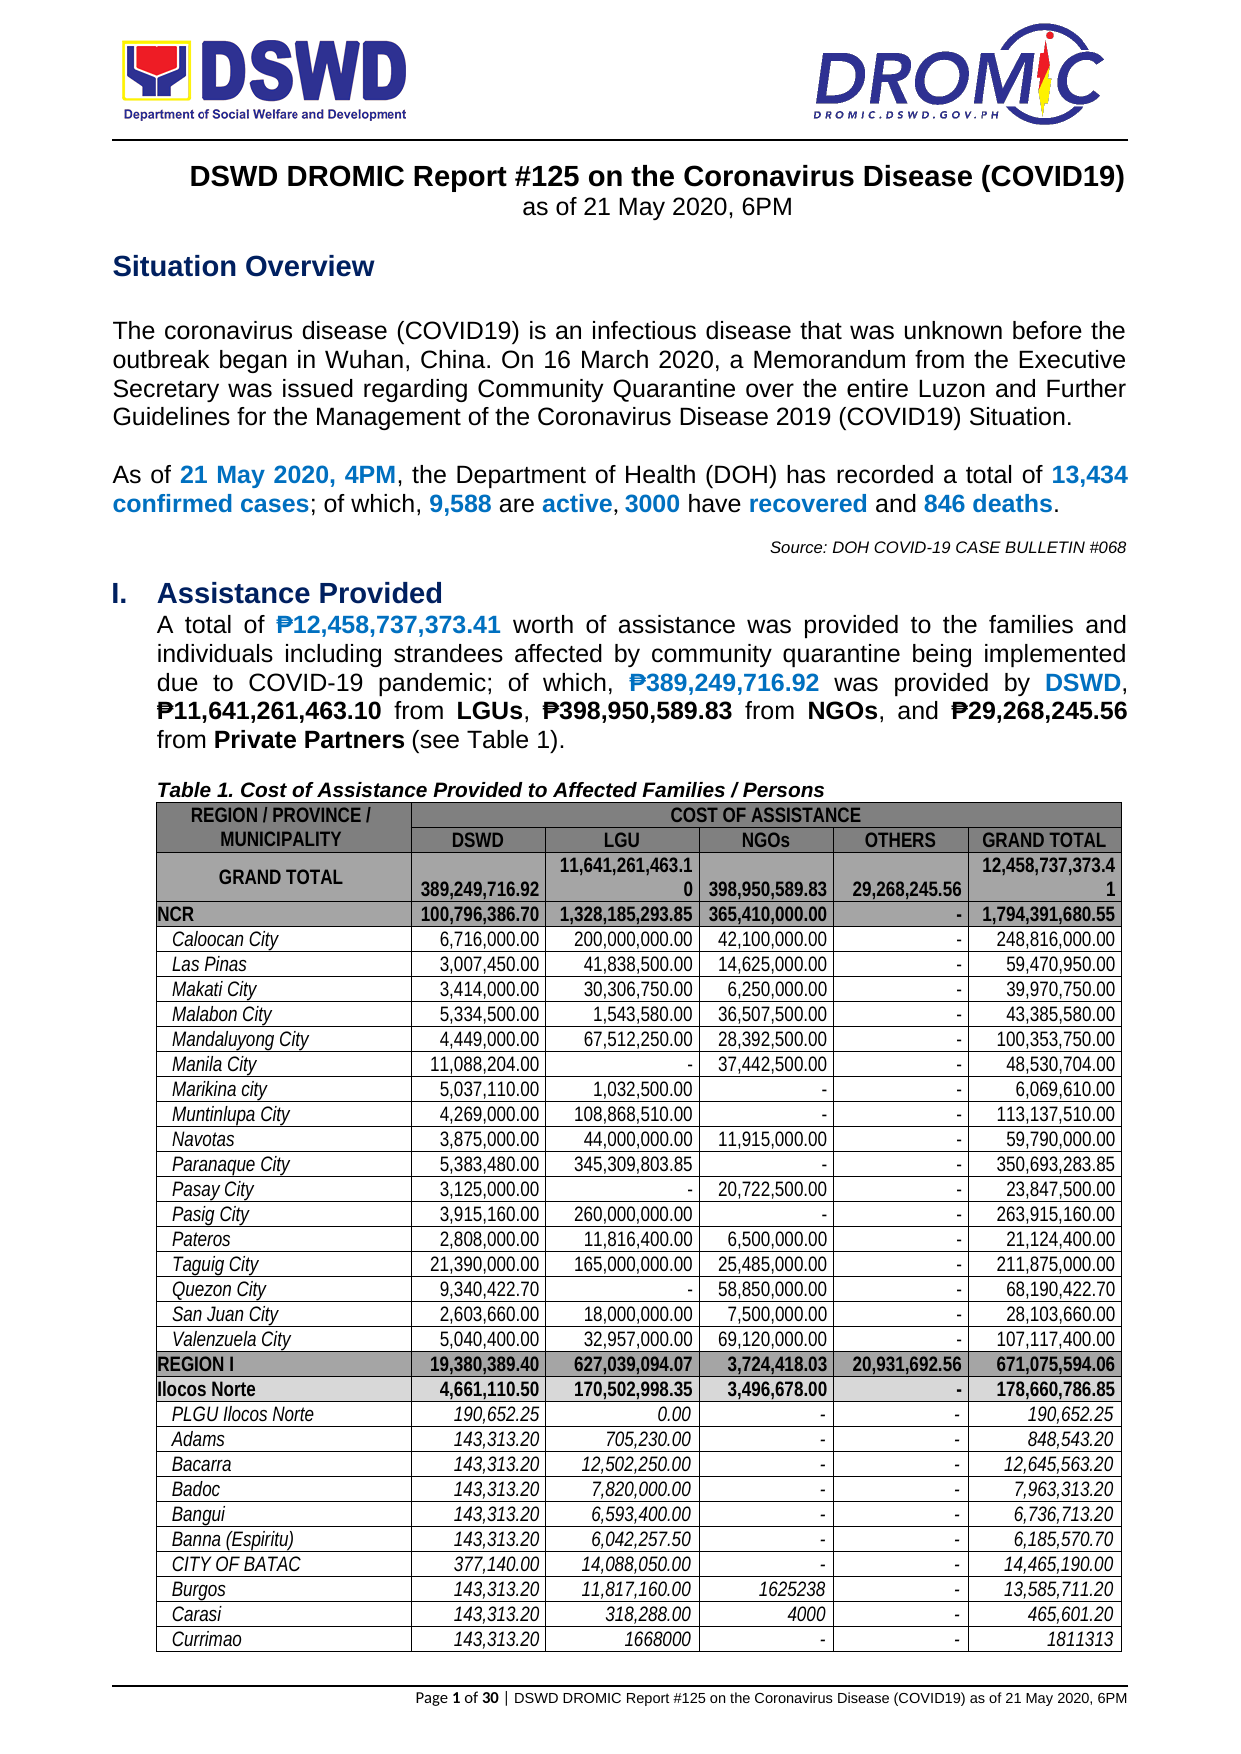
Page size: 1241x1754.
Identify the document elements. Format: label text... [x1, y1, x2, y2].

table_cell 3,875,000.00 [412, 1127, 545, 1151]
table_cell 465,601.20 [969, 1602, 1121, 1626]
table_cell - [834, 1002, 968, 1026]
table_cell [157, 1452, 171, 1476]
table_cell San Juan City [157, 1302, 411, 1326]
table_cell Manila City [157, 1052, 411, 1076]
table_cell 190,652.25 [969, 1402, 1121, 1426]
table_cell 21,124,400.00 [969, 1227, 1121, 1251]
table_cell 7,820,000.00 [546, 1477, 699, 1501]
table_cell Banna (Espiritu) [171, 1527, 411, 1551]
table_cell - [834, 1277, 968, 1301]
table_cell 3,724,418.03 [700, 1352, 833, 1376]
table_cell - [834, 1077, 968, 1101]
table_cell 12,645,563.20 [969, 1452, 1121, 1476]
table_cell - [700, 1502, 833, 1526]
table_cell Las Pinas [157, 952, 411, 976]
table_cell 143,313.20 [412, 1627, 545, 1651]
table_cell 28,103,660.00 [969, 1302, 1121, 1326]
table_cell 11,641,261,463.10 [546, 853, 699, 901]
table_cell - [546, 1052, 699, 1076]
table_cell Marikina city [157, 1077, 411, 1101]
table_cell 143,313.20 [412, 1452, 545, 1476]
table_cell 143,313.20 [412, 1577, 545, 1601]
table_cell 12,458,737,373.41 [969, 853, 1121, 901]
table_cell LGU [546, 828, 699, 852]
table_cell 5,037,110.00 [412, 1077, 545, 1101]
table_cell 6,042,257.50 [546, 1527, 699, 1551]
table_cell REGION I [157, 1352, 411, 1376]
table_cell - [700, 1402, 833, 1426]
table_cell 848,543.20 [969, 1427, 1121, 1451]
table_cell - [834, 1627, 968, 1651]
table_cell - [834, 1452, 968, 1476]
table_cell 5,334,500.00 [412, 1002, 545, 1026]
list Assistance Provided [111, 577, 1128, 610]
table_cell 37,442,500.00 [700, 1052, 833, 1076]
table_cell - [834, 1402, 968, 1426]
table_cell Ilocos Norte [157, 1377, 411, 1401]
table_cell DSWD [412, 828, 545, 852]
table_cell 190,652.25 [412, 1402, 545, 1426]
table_cell 9,340,422.70 [412, 1277, 545, 1301]
table_cell - [834, 1177, 968, 1201]
table_cell - [546, 1177, 699, 1201]
table_cell - [834, 1127, 968, 1151]
table_cell 345,309,803.85 [546, 1152, 699, 1176]
table_cell 3,007,450.00 [412, 952, 545, 976]
table_cell 1,543,580.00 [546, 1002, 699, 1026]
table_cell Pasig City [157, 1202, 411, 1226]
table_cell 100,353,750.00 [969, 1027, 1121, 1051]
table_cell 4000 [700, 1602, 833, 1626]
table_cell 12,502,250.00 [546, 1452, 699, 1476]
table_cell - [834, 1327, 968, 1351]
table_cell 2,808,000.00 [412, 1227, 545, 1251]
table_cell 59,790,000.00 [969, 1127, 1121, 1151]
table_cell 3,125,000.00 [412, 1177, 545, 1201]
table_cell 39,970,750.00 [969, 977, 1121, 1001]
table_cell 6,736,713.20 [969, 1502, 1121, 1526]
table_cell 143,313.20 [412, 1477, 545, 1501]
table_cell 7,963,313.20 [969, 1477, 1121, 1501]
table_cell 170,502,998.35 [546, 1377, 699, 1401]
table_cell 20,722,500.00 [700, 1177, 833, 1201]
table_cell 143,313.20 [412, 1527, 545, 1551]
table_cell 58,850,000.00 [700, 1277, 833, 1301]
table_cell 108,868,510.00 [546, 1102, 699, 1126]
table_cell - [700, 1202, 833, 1226]
table_cell 25,485,000.00 [700, 1252, 833, 1276]
table_cell - [700, 1477, 833, 1501]
table_cell - [834, 1427, 968, 1451]
table_cell 100,796,386.70 [412, 902, 545, 926]
table_cell 23,847,500.00 [969, 1177, 1121, 1201]
table_cell 29,268,245.56 [834, 853, 968, 901]
table_cell - [834, 927, 968, 951]
table_cell 5,383,480.00 [412, 1152, 545, 1176]
table_cell - [834, 1477, 968, 1501]
table_cell 30,306,750.00 [546, 977, 699, 1001]
table_cell 627,039,094.07 [546, 1352, 699, 1376]
table_cell 0.00 [546, 1402, 699, 1426]
table_cell - [834, 1377, 968, 1401]
table_cell - [834, 1527, 968, 1551]
table_cell 6,500,000.00 [700, 1227, 833, 1251]
table_cell Burgos [171, 1577, 411, 1601]
table_cell 43,385,580.00 [969, 1002, 1121, 1026]
table_cell [157, 1552, 171, 1576]
table_cell - [834, 1602, 968, 1626]
table_cell 14,088,050.00 [546, 1552, 699, 1576]
table_cell Bangui [171, 1502, 411, 1526]
table_cell - [834, 1502, 968, 1526]
table_cell Caloocan City [157, 927, 411, 951]
table_header REGION / PROVINCE / MUNICIPALITY [157, 803, 411, 852]
table_cell - [700, 1527, 833, 1551]
table_cell 11,817,160.00 [546, 1577, 699, 1601]
table_header COST OF ASSISTANCE [412, 803, 1121, 827]
table_cell 7,500,000.00 [700, 1302, 833, 1326]
table_cell - [834, 1027, 968, 1051]
table_cell Currimao [171, 1627, 411, 1651]
table_cell 1,328,185,293.85 [546, 902, 699, 926]
table_cell [157, 1427, 171, 1451]
table_cell 1625238 [700, 1577, 833, 1601]
table_cell OTHERS [834, 828, 968, 852]
table_cell 68,190,422.70 [969, 1277, 1121, 1301]
table_cell Quezon City [157, 1277, 411, 1301]
table_cell 263,915,160.00 [969, 1202, 1121, 1226]
table_cell - [546, 1277, 699, 1301]
table_cell 3,414,000.00 [412, 977, 545, 1001]
table_cell 143,313.20 [412, 1602, 545, 1626]
table_cell 365,410,000.00 [700, 902, 833, 926]
table_cell 48,530,704.00 [969, 1052, 1121, 1076]
table_cell 28,392,500.00 [700, 1027, 833, 1051]
table_cell Mandaluyong City [157, 1027, 411, 1051]
table_cell 69,120,000.00 [700, 1327, 833, 1351]
table_cell Malabon City [157, 1002, 411, 1026]
table_cell - [834, 1552, 968, 1576]
table_cell - [834, 977, 968, 1001]
table_cell PLGU Ilocos Norte [171, 1402, 411, 1426]
table_cell 178,660,786.85 [969, 1377, 1121, 1401]
table_cell GRAND TOTAL [969, 828, 1121, 852]
table_cell 398,950,589.83 [700, 853, 833, 901]
table_cell 1,794,391,680.55 [969, 902, 1121, 926]
table_cell 6,250,000.00 [700, 977, 833, 1001]
table_cell 107,117,400.00 [969, 1327, 1121, 1351]
table_cell Muntinlupa City [157, 1102, 411, 1126]
table_cell 248,816,000.00 [969, 927, 1121, 951]
table_cell 32,957,000.00 [546, 1327, 699, 1351]
table_cell [157, 1627, 171, 1651]
text DSWD DROMIC Report #125 on the Coronavirus Disease (COVID19) [187, 159, 1128, 192]
table_cell 1811313 [969, 1627, 1121, 1651]
table_cell 4,449,000.00 [412, 1027, 545, 1051]
table_cell 59,470,950.00 [969, 952, 1121, 976]
table_cell - [700, 1102, 833, 1126]
table_cell - [834, 1227, 968, 1251]
table_cell [157, 1477, 171, 1501]
table_cell - [834, 1152, 968, 1176]
text The coronavirus disease (COVID19) is an infectious disease that was unknown before the outbreak began in Wuhan, China. On 16 March 2020, a Memorandum from the Executive Secretary was issued regarding Community Quarantine over the entire Luzon and Further Guidelines for the Management of the Coronavirus Disease 2019 (COVID19) Situation. [112, 316, 1128, 431]
table_cell Valenzuela City [157, 1327, 411, 1351]
table_cell - [834, 952, 968, 976]
table_cell 377,140.00 [412, 1552, 545, 1576]
text Table 1. Cost of Assistance Provided to Affected Families / Persons [112, 778, 1128, 802]
table_cell 20,931,692.56 [834, 1352, 968, 1376]
table_cell 6,716,000.00 [412, 927, 545, 951]
table_cell 42,100,000.00 [700, 927, 833, 951]
table_cell 1,032,500.00 [546, 1077, 699, 1101]
table_cell 6,185,570.70 [969, 1527, 1121, 1551]
table_cell - [834, 1102, 968, 1126]
table_cell Carasi [171, 1602, 411, 1626]
table_cell Navotas [157, 1127, 411, 1151]
table_cell - [700, 1152, 833, 1176]
picture [112, 37, 417, 125]
table_cell 671,075,594.06 [969, 1352, 1121, 1376]
table_cell 211,875,000.00 [969, 1252, 1121, 1276]
table_cell 11,816,400.00 [546, 1227, 699, 1251]
table_cell 260,000,000.00 [546, 1202, 699, 1226]
picture [781, 23, 1133, 125]
table_cell Pasay City [157, 1177, 411, 1201]
table_cell 13,585,711.20 [969, 1577, 1121, 1601]
text As of 21 May 2020, 4PM, the Department of Health (DOH) has recorded a total of 13,434 confirmed cases; of which, 9,588 are active, 3000 have recovered and 846 deaths. [112, 460, 1128, 519]
table_cell 19,380,389.40 [412, 1352, 545, 1376]
table_cell GRAND TOTAL [157, 853, 411, 901]
table_cell 143,313.20 [412, 1502, 545, 1526]
table_cell - [700, 1627, 833, 1651]
table_cell 1668000 [546, 1627, 699, 1651]
table_cell [157, 1402, 171, 1426]
table_cell NCR [157, 902, 411, 926]
table_cell Adams [171, 1427, 411, 1451]
table_cell 3,496,678.00 [700, 1377, 833, 1401]
table_cell 21,390,000.00 [412, 1252, 545, 1276]
table_cell 165,000,000.00 [546, 1252, 699, 1276]
table_cell - [834, 1052, 968, 1076]
table_cell - [700, 1452, 833, 1476]
table_cell 200,000,000.00 [546, 927, 699, 951]
table_cell 36,507,500.00 [700, 1002, 833, 1026]
table_cell 2,603,660.00 [412, 1302, 545, 1326]
table_cell 5,040,400.00 [412, 1327, 545, 1351]
table_cell - [834, 902, 968, 926]
table_cell Taguig City [157, 1252, 411, 1276]
table_cell - [700, 1077, 833, 1101]
table_cell Pateros [157, 1227, 411, 1251]
table_cell 67,512,250.00 [546, 1027, 699, 1051]
table_cell - [834, 1302, 968, 1326]
table_cell - [834, 1577, 968, 1601]
table_cell 6,069,610.00 [969, 1077, 1121, 1101]
table_cell Bacarra [171, 1452, 411, 1476]
text as of 21 May 2020, 6PM [187, 192, 1128, 221]
text A total of ₱12,458,737,373.41 worth of assistance was provided to the families and individuals including strandees affected by community quarantine being implemented due to COVID-19 pandemic; of which, ₱389,249,716.92 was provided by DSWD, ₱11,641,261,463.10 from LGUs, ₱398,950,589.83 from NGOs, and ₱29,268,245.56 from Private Partners (see Table 1). [157, 610, 1128, 754]
table_cell Badoc [171, 1477, 411, 1501]
table_cell 11,915,000.00 [700, 1127, 833, 1151]
table_cell 41,838,500.00 [546, 952, 699, 976]
table_cell 350,693,283.85 [969, 1152, 1121, 1176]
text Source: DOH COVID-19 CASE BULLETIN #068 [112, 538, 1128, 557]
table_cell 6,593,400.00 [546, 1502, 699, 1526]
table_cell [157, 1577, 171, 1601]
table_cell - [700, 1427, 833, 1451]
table_cell 14,625,000.00 [700, 952, 833, 976]
table_cell - [834, 1252, 968, 1276]
table_cell NGOs [700, 828, 833, 852]
table_cell 11,088,204.00 [412, 1052, 545, 1076]
table_cell [157, 1502, 171, 1526]
table_cell 44,000,000.00 [546, 1127, 699, 1151]
table_cell 143,313.20 [412, 1427, 545, 1451]
table_cell - [700, 1552, 833, 1576]
table_cell 389,249,716.92 [412, 853, 545, 901]
text Situation Overview [112, 249, 1128, 282]
table_cell [157, 1602, 171, 1626]
table_cell 705,230.00 [546, 1427, 699, 1451]
table_cell 4,661,110.50 [412, 1377, 545, 1401]
table_cell 18,000,000.00 [546, 1302, 699, 1326]
table_cell 4,269,000.00 [412, 1102, 545, 1126]
table_cell Makati City [157, 977, 411, 1001]
table_cell CITY OF BATAC [171, 1552, 411, 1576]
table_cell [157, 1527, 171, 1551]
table_cell 14,465,190.00 [969, 1552, 1121, 1576]
table_cell Paranaque City [157, 1152, 411, 1176]
table_cell - [834, 1202, 968, 1226]
table_cell 3,915,160.00 [412, 1202, 545, 1226]
table_cell 113,137,510.00 [969, 1102, 1121, 1126]
table_cell 318,288.00 [546, 1602, 699, 1626]
